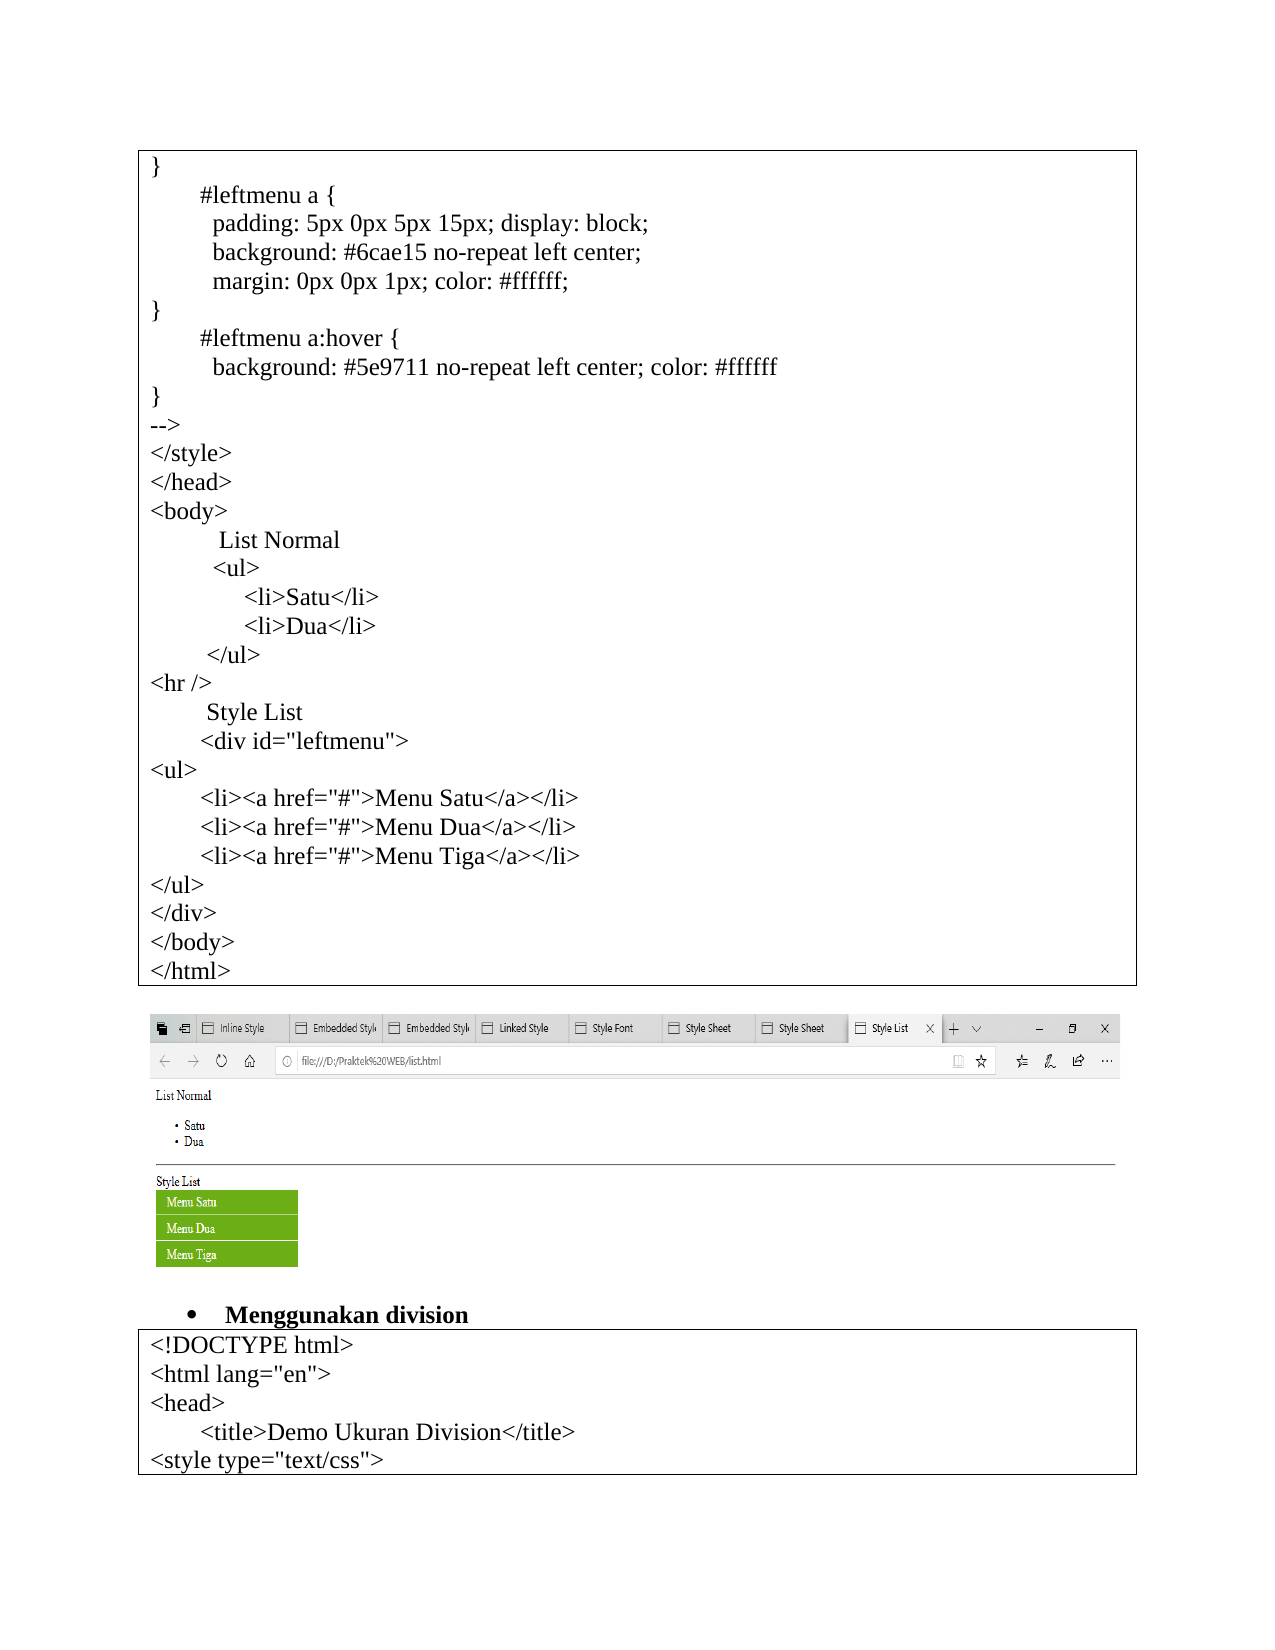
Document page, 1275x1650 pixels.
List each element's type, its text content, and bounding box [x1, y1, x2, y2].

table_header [139, 1330, 1136, 1474]
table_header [139, 151, 1136, 985]
picture [150, 1014, 1121, 1301]
list Menggunakan division [187, 1301, 1125, 1329]
